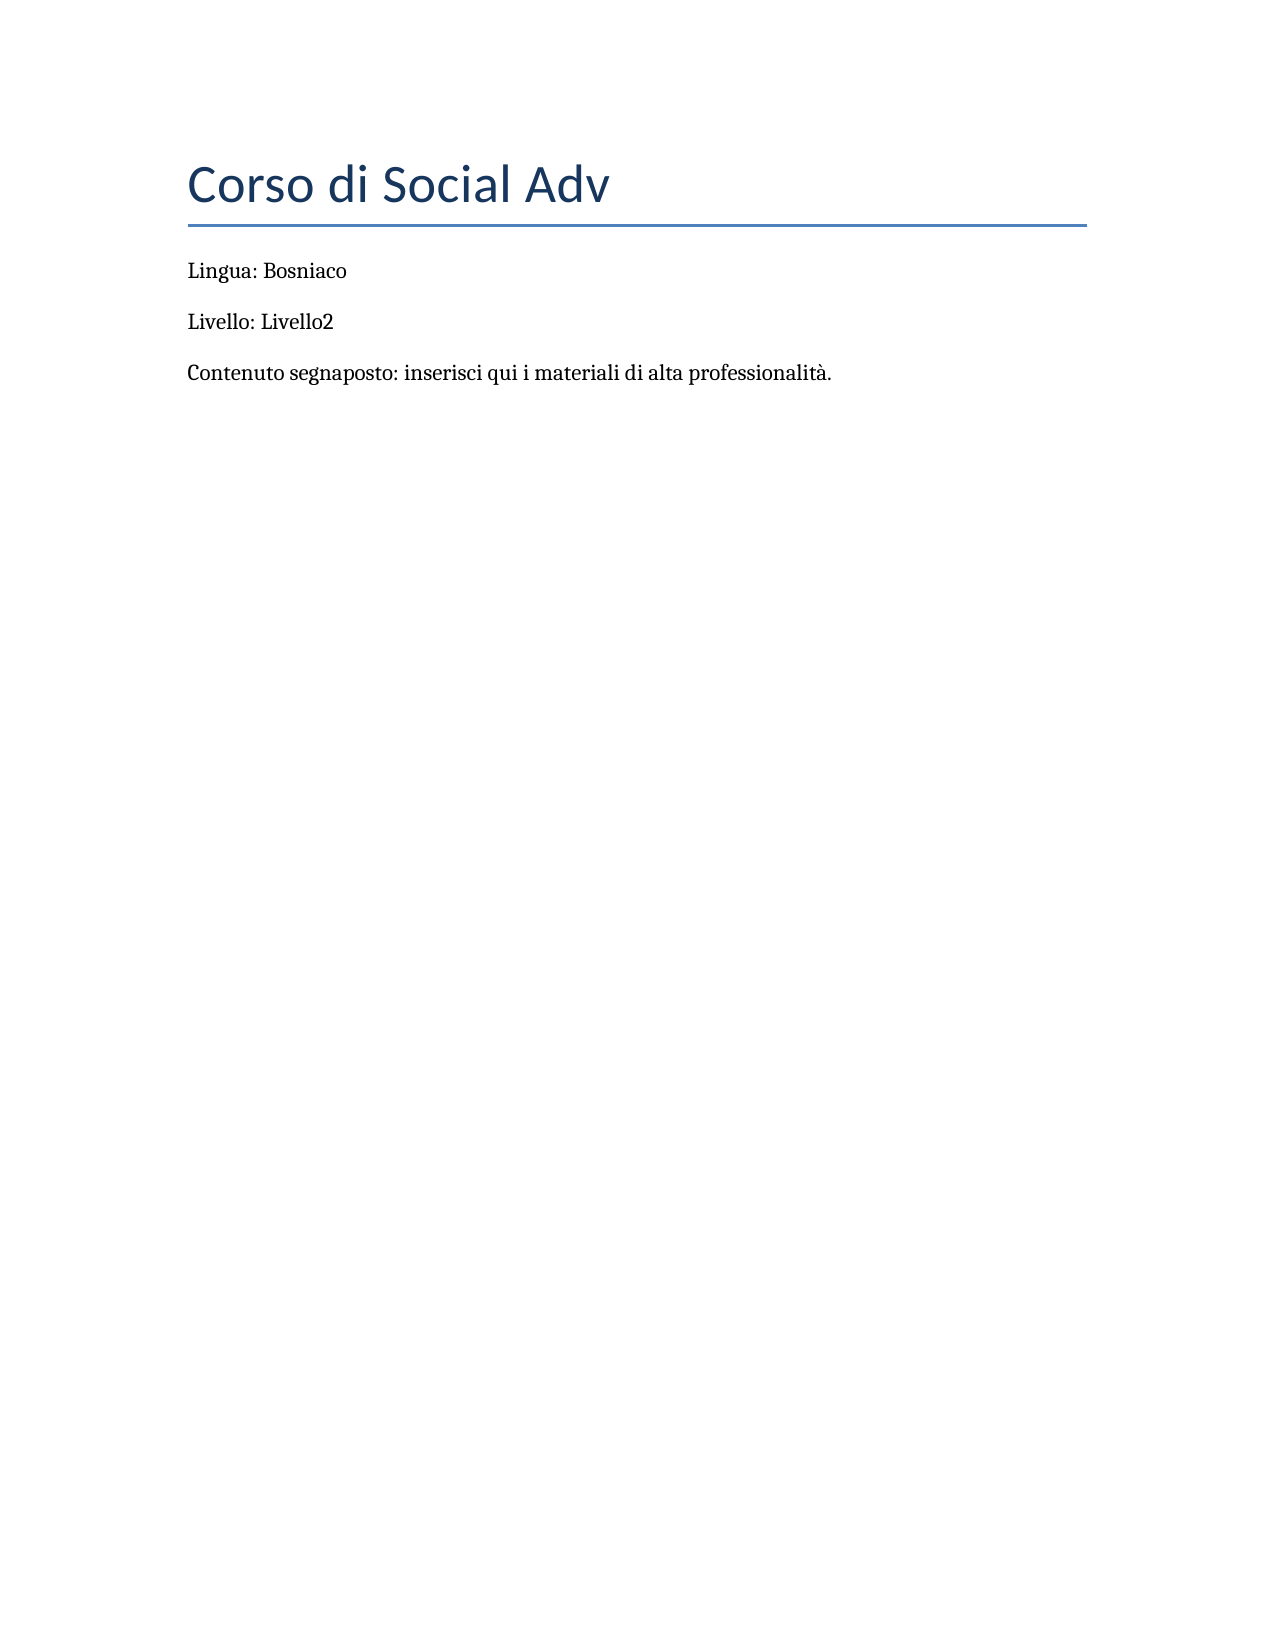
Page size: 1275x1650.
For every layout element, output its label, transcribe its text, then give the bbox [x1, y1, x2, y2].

text Lingua: Bosniaco [187, 258, 1087, 284]
text Livello: Livello2 [187, 309, 1087, 335]
title Corso di Social Adv [187, 150, 1087, 227]
text Contenuto segnaposto: inserisci qui i materiali di alta professionalità. [187, 360, 1087, 386]
